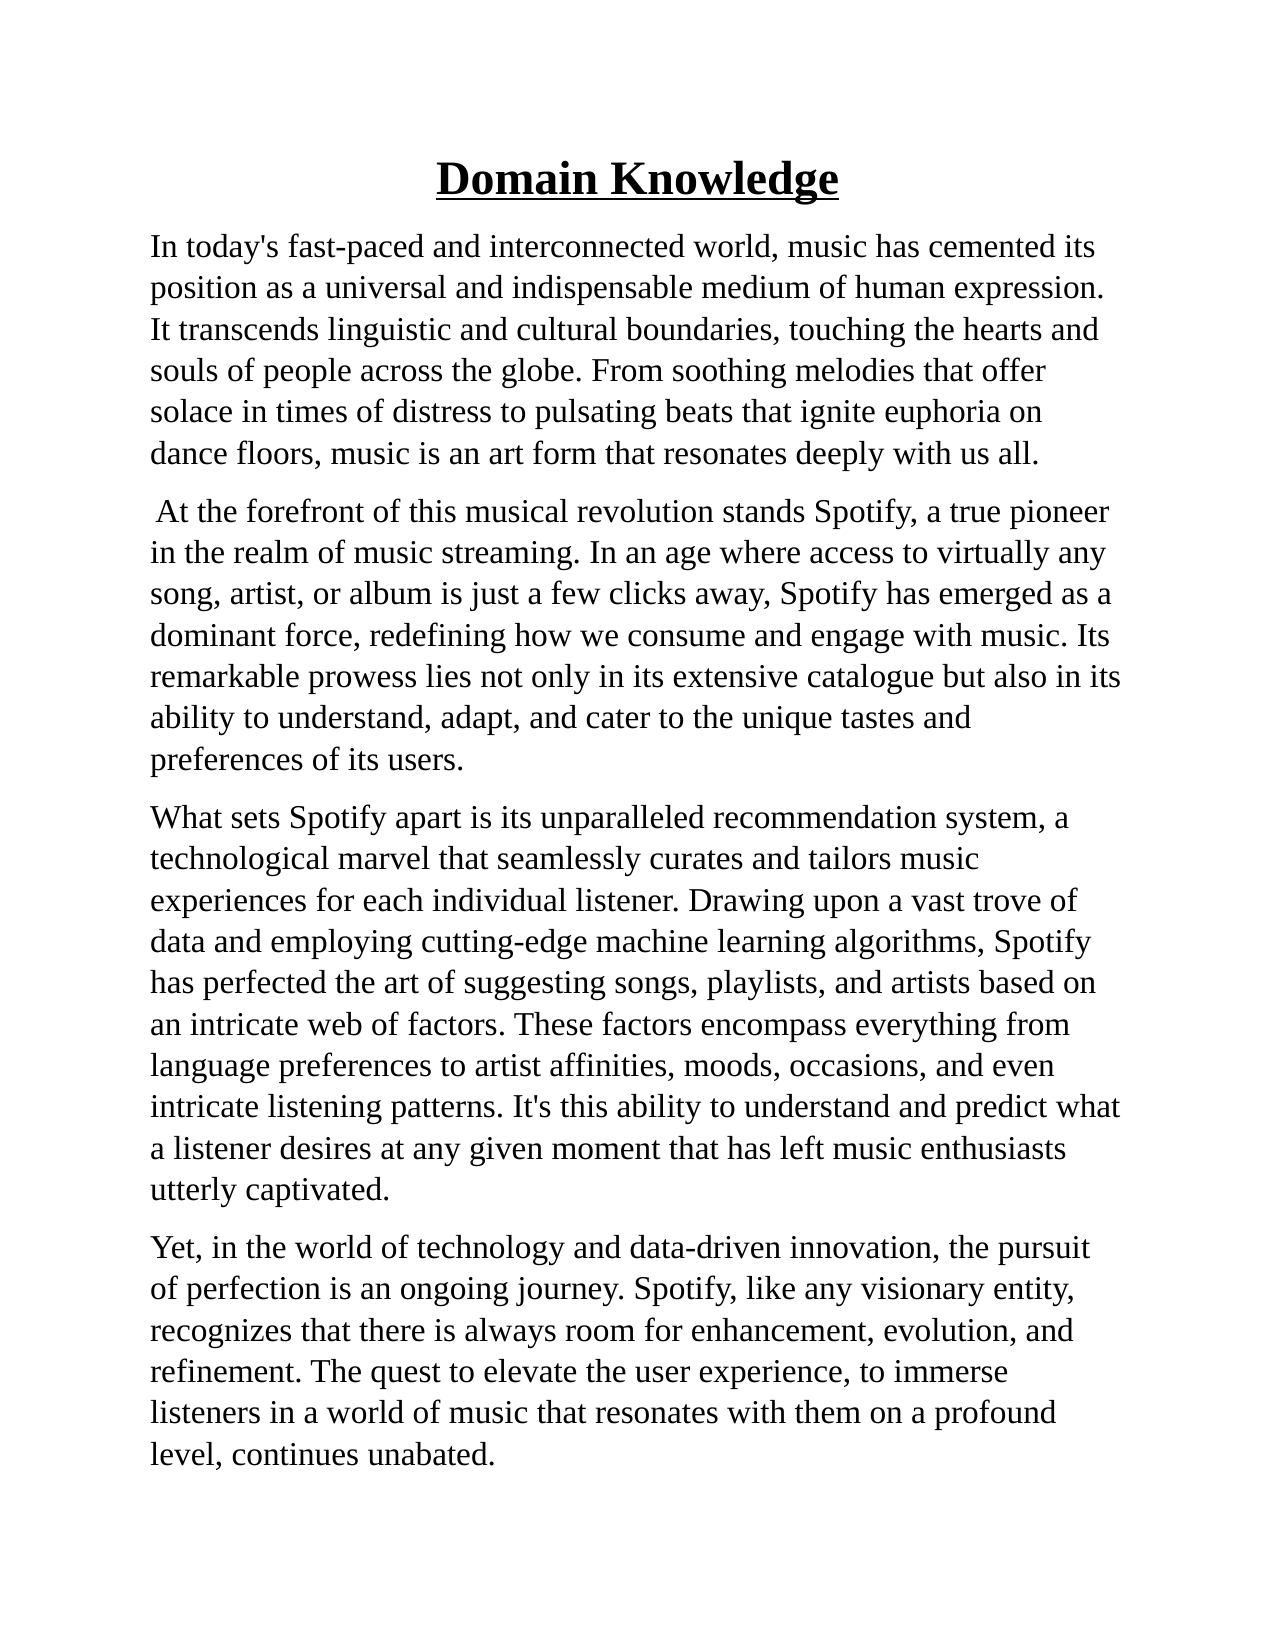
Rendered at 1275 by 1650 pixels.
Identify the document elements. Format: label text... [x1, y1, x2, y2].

text Yet, in the world of technology and data-driven innovation, the pursuit of perfection is an ongoing journey. Spotify, like any visionary entity, recognizes that there is always room for enhancement, evolution, and refinement. The quest to elevate the user experience, to immerse listeners in a world of music that resonates with them on a profound level, continues unabated. [150, 1227, 1125, 1472]
text In today's fast-paced and interconnected world, music has cemented its position as a universal and indispensable medium of human expression. It transcends linguistic and cultural boundaries, touching the hearts and souls of people across the globe. From soothing melodies that offer solace in times of distress to pulsating beats that ignite euphoria on dance floors, music is an art form that resonates deeply with us all. [150, 226, 1125, 471]
text Domain Knowledge [150, 150, 1125, 205]
text What sets Spotify apart is its unparalleled recommendation system, a technological marvel that seamlessly curates and tailors music experiences for each individual listener. Drawing upon a vast trove of data and employing cutting-edge machine learning algorithms, Spotify has perfected the art of suggesting songs, playlists, and artists based on an intricate web of factors. These factors encompass everything from language preferences to artist affinities, moods, occasions, and even intricate listening patterns. It's this ability to understand and predict what a listener desires at any given moment that has left music enthusiasts utterly captivated. [150, 797, 1125, 1208]
text At the forefront of this musical revolution stands Spotify, a true pioneer in the realm of music streaming. In an age where access to virtually any song, artist, or album is just a few clicks away, Spotify has emerged as a dominant force, redefining how we consume and engage with music. Its remarkable prowess lies not only in its extensive catalogue but also in its ability to understand, adapt, and cater to the unique tastes and preferences of its users. [150, 491, 1125, 777]
